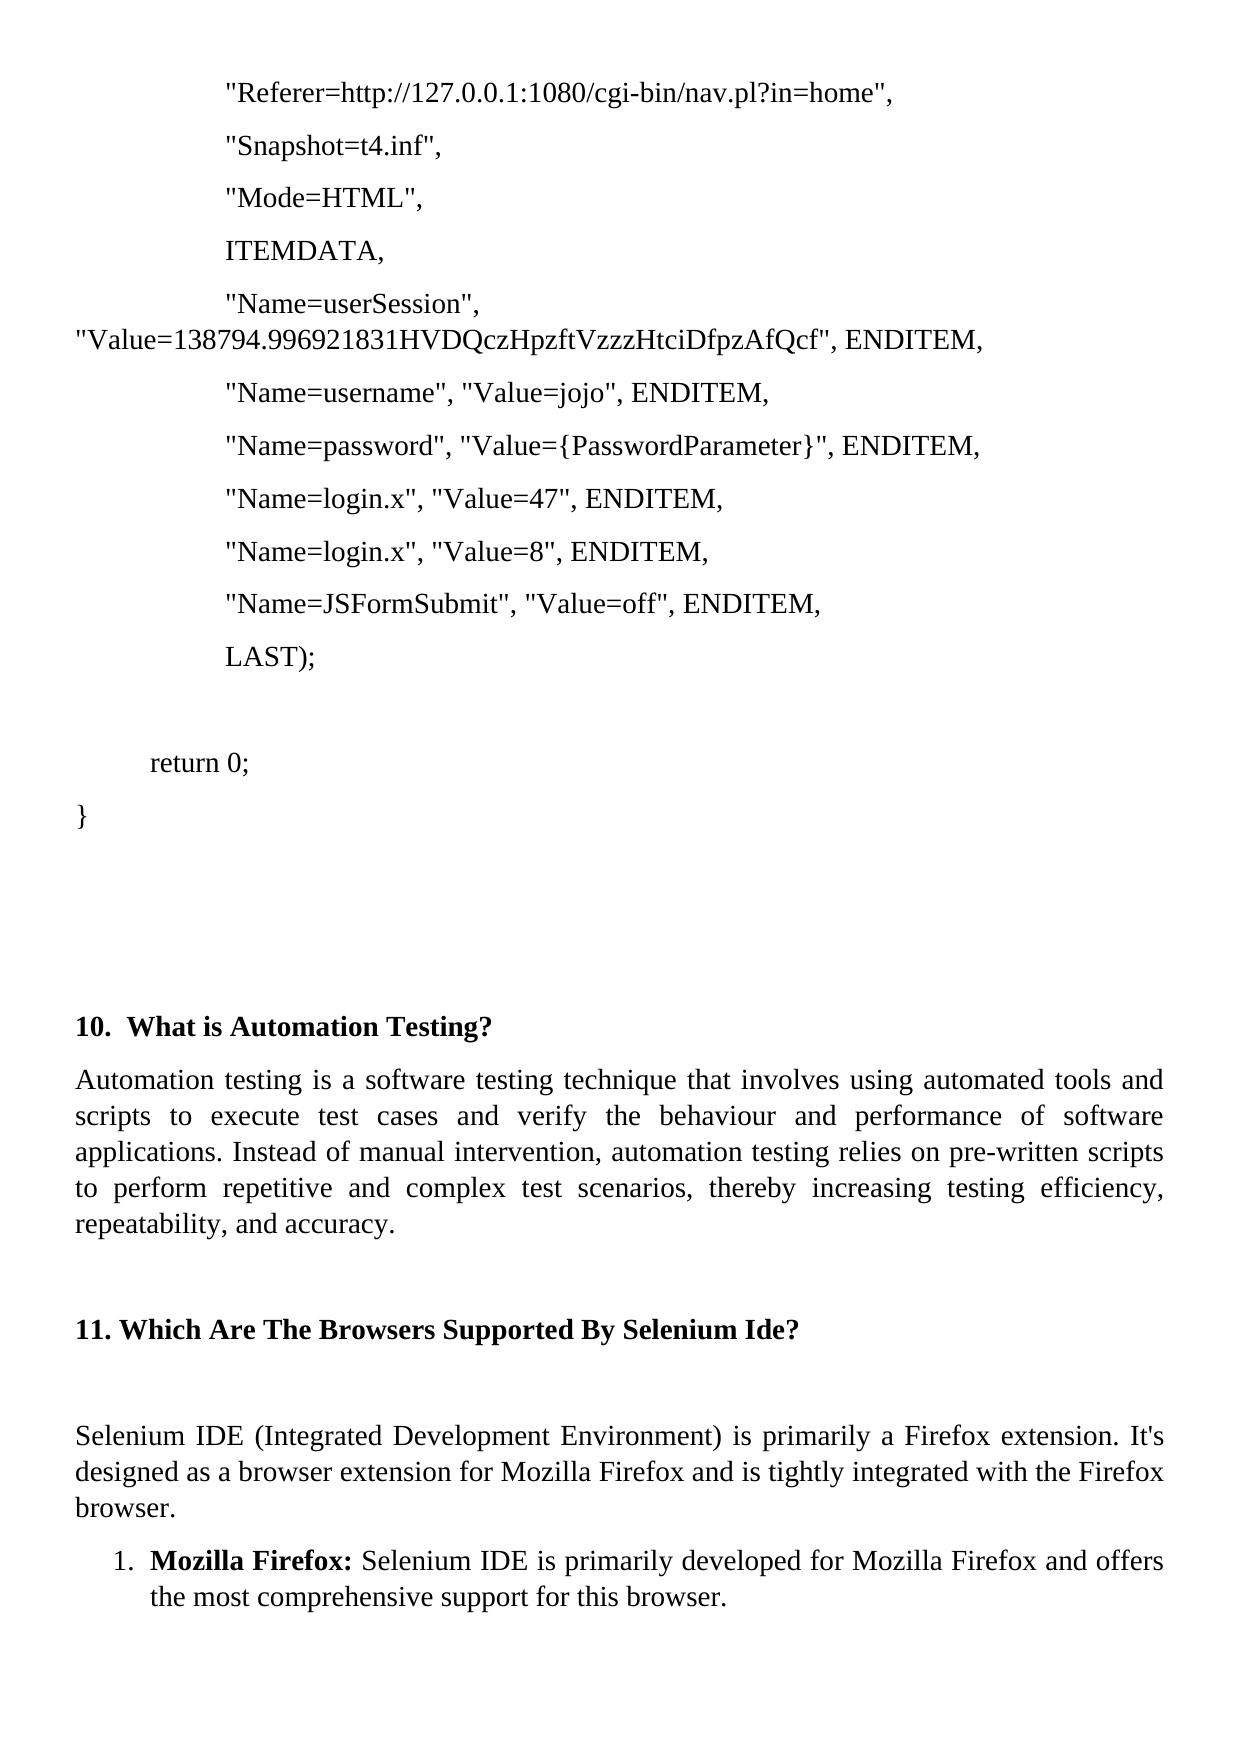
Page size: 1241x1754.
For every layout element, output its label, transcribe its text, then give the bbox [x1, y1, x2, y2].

text } [75, 798, 1165, 831]
text Selenium IDE (Integrated Development Environment) is primarily a Firefox extension. It's designed as a browser extension for Mozilla Firefox and is tightly integrated with the Firefox browser. [75, 1418, 1165, 1523]
text "Name=JSFormSubmit", "Value=off", ENDITEM, [75, 586, 1165, 620]
text "Mode=HTML", [75, 181, 1165, 214]
text "Name=password", "Value={PasswordParameter}", ENDITEM, [75, 428, 1165, 462]
list Mozilla Firefox: Selenium IDE is primarily developed for Mozilla Firefox and offers the most comprehensive support for this browser. [112, 1543, 1165, 1612]
text Automation testing is a software testing technique that involves using automated tools and scripts to execute test cases and verify the behaviour and performance of software applications. Instead of manual intervention, automation testing relies on pre-written scripts to perform repetitive and complex test scenarios, thereby increasing testing efficiency, repeatability, and accuracy. [75, 1062, 1165, 1240]
text return 0; [75, 745, 1165, 778]
text 10. What is Automation Testing? [75, 1009, 1165, 1042]
text 11. Which Are The Browsers Supported By Selenium Ide? [75, 1312, 1165, 1346]
text "Referer=http://127.0.0.1:1080/cgi-bin/nav.pl?in=home", [75, 75, 1165, 108]
text "Name=username", "Value=jojo", ENDITEM, [75, 375, 1165, 409]
text ITEMDATA, [75, 233, 1165, 267]
text "Name=login.x", "Value=47", ENDITEM, [75, 481, 1165, 514]
text "Name=userSession", "Value=138794.996921831HVDQczHpzftVzzzHtciDfpzAfQcf", ENDITEM, [75, 286, 1165, 356]
text "Name=login.x", "Value=8", ENDITEM, [75, 534, 1165, 567]
text LAST); [75, 639, 1165, 673]
text "Snapshot=t4.inf", [75, 128, 1165, 161]
